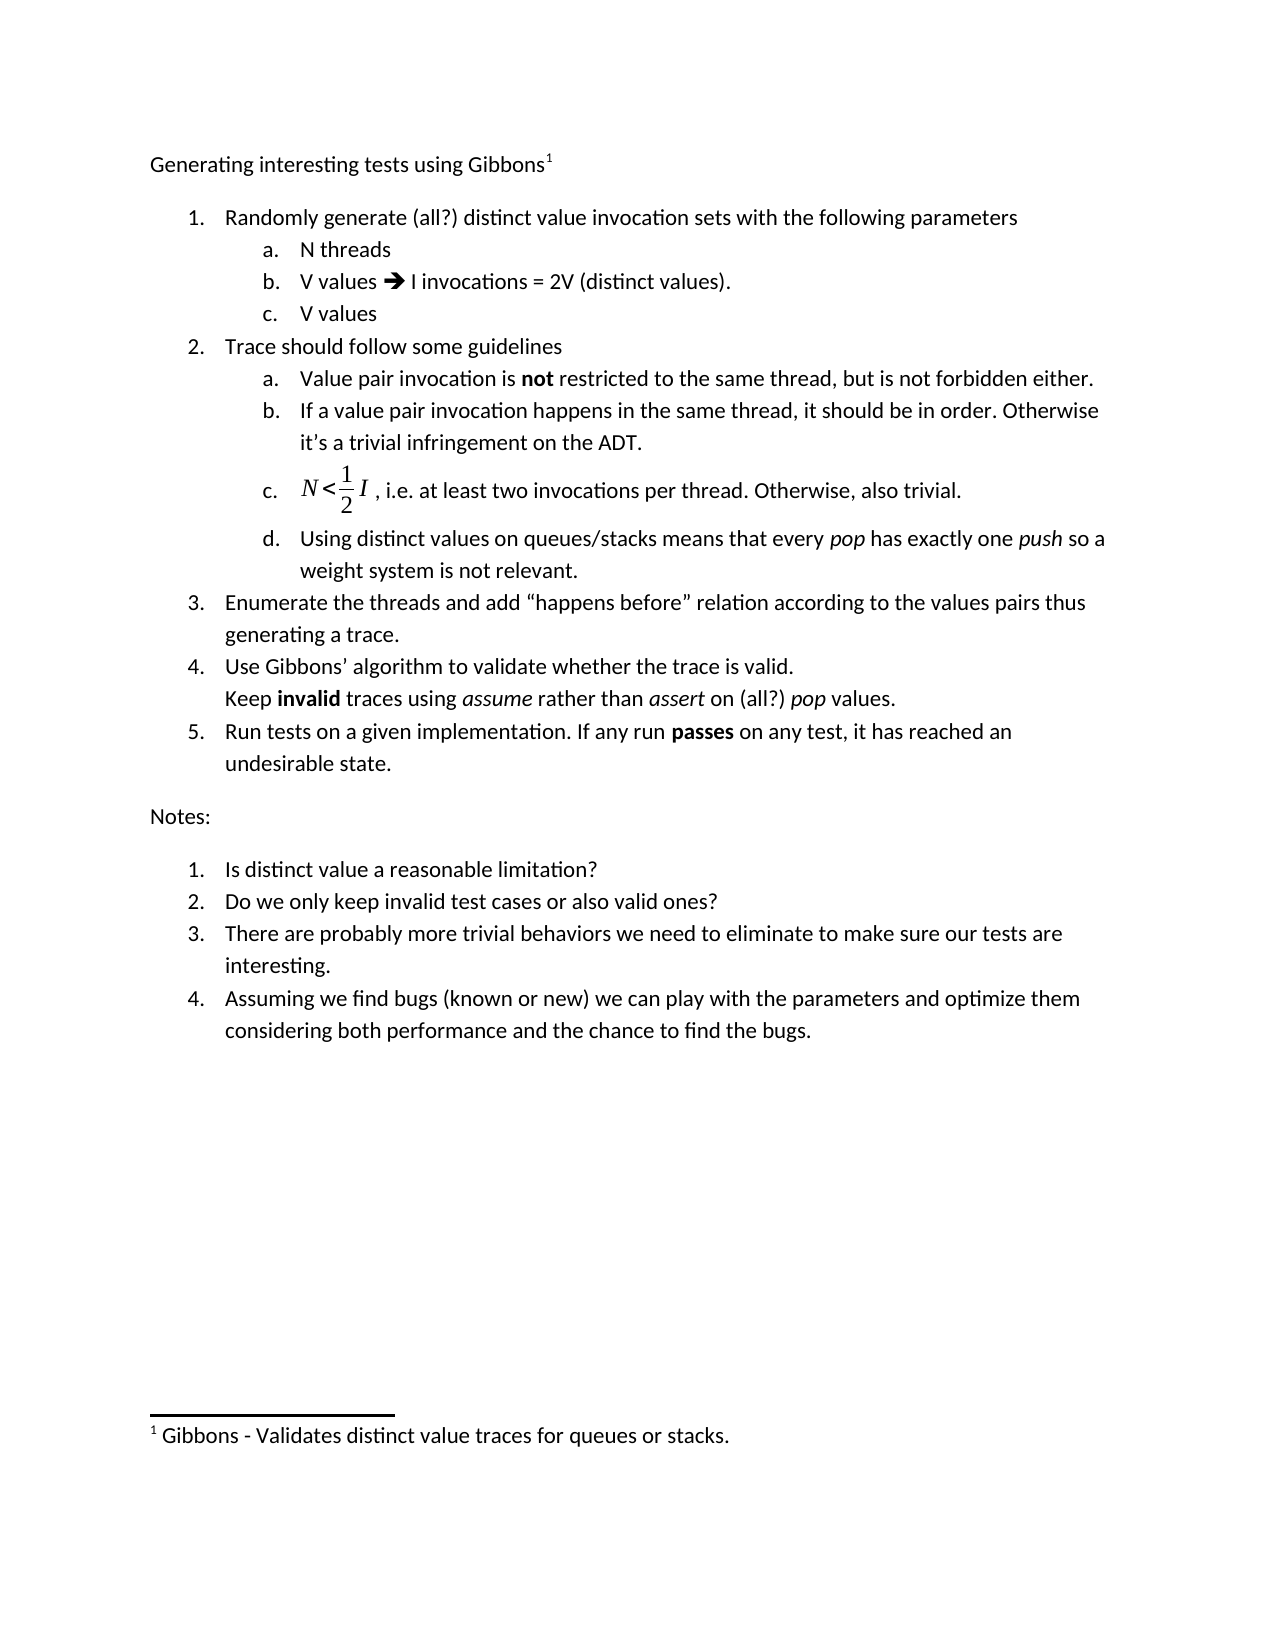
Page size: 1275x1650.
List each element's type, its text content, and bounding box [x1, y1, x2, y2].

list Assuming we find bugs (known or new) we can play with the parameters and optimize them considering both performance and the chance to find the bugs. [187, 984, 1125, 1044]
list Value pair invocation is not restricted to the same thread, but is not forbidden either. [262, 364, 1125, 392]
list , i.e. at least two invocations per thread. Otherwise, also trivial. [262, 461, 1125, 519]
list Enumerate the threads and add “happens before” relation according to the values pairs thus generating a trace. [187, 588, 1125, 648]
list Run tests on a given implementation. If any run passes on any test, it has reached an undesirable state. [187, 717, 1125, 777]
list Is distinct value a reasonable limitation? [187, 855, 1125, 883]
list V values [262, 299, 1125, 328]
list N threads [262, 235, 1125, 263]
list V values I invocations = 2V (distinct values). [262, 267, 1125, 295]
list Use Gibbons’ algorithm to validate whether the trace is valid. Keep invalid traces using assume rather than assert on (all?) pop values. [187, 652, 1125, 713]
list Trace should follow some guidelines [187, 332, 1125, 360]
list Randomly generate (all?) distinct value invocation sets with the following parameters [187, 203, 1125, 231]
text Generating interesting tests using Gibbons [150, 150, 1125, 178]
list There are probably more trivial behaviors we need to eliminate to make sure our tests are interesting. [187, 919, 1125, 979]
list Do we only keep invalid test cases or also valid ones? [187, 887, 1125, 915]
list If a value pair invocation happens in the same thread, it should be in order. Otherwise it’s a trivial infringement on the ADT. [262, 396, 1125, 456]
text Notes: [150, 802, 1125, 830]
list Using distinct values on queues/stacks means that every pop has exactly one push so a weight system is not relevant. [262, 524, 1125, 584]
